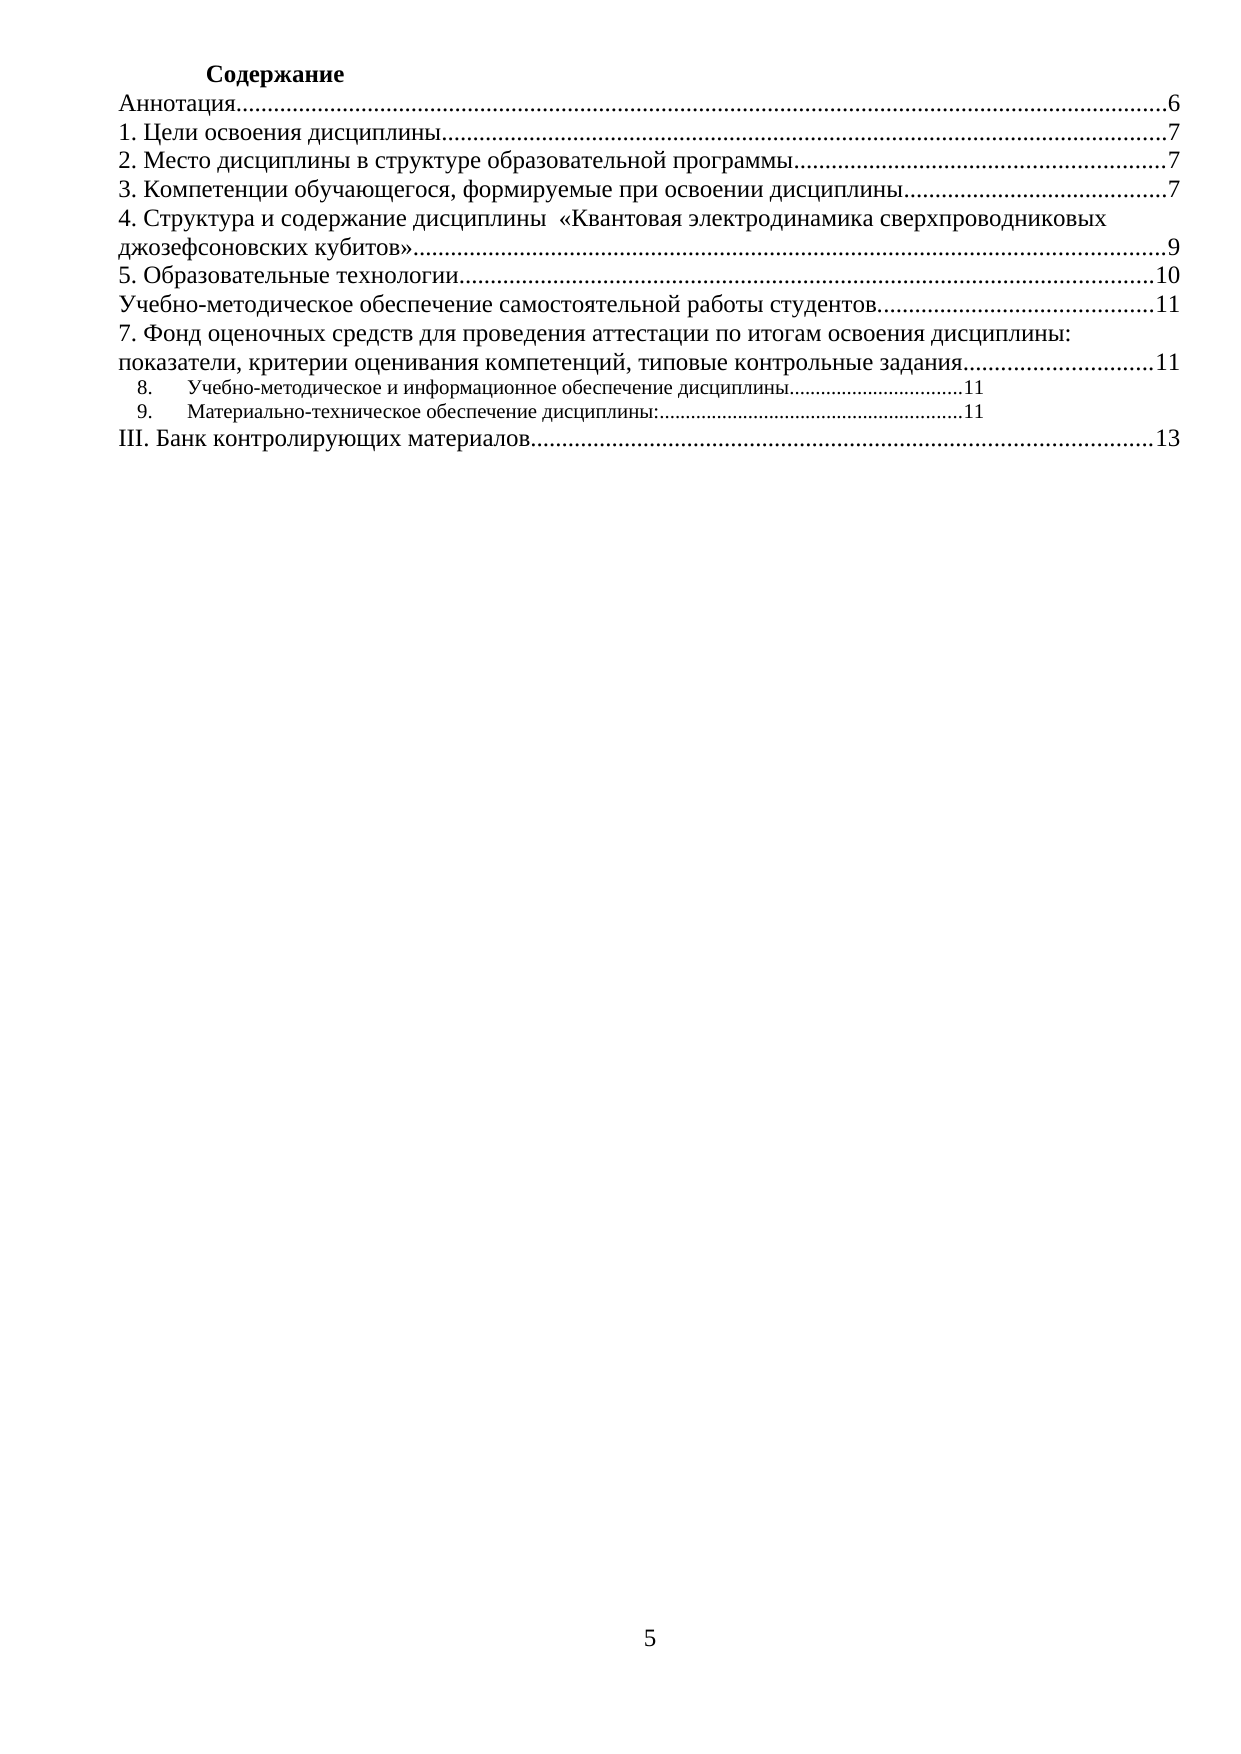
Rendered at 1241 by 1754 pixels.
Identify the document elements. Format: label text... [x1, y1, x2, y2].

text Аннотация 6 [118, 88, 1181, 117]
text 1. Цели освоения дисциплины 7 [118, 117, 1181, 145]
text 7. Фонд оценочных средств для проведения аттестации по итогам освоения дисциплины: показатели, критерии оценивания компетенций, типовые контрольные задания 11 [118, 318, 1181, 375]
text Учебно-методическое обеспечение самостоятельной работы студентов. 11 [118, 289, 1181, 318]
text 9. Материально-техническое обеспечение дисциплины: 11 [137, 399, 1181, 423]
text III. Банк контролирующих материалов 13 [118, 423, 1181, 452]
text 4. Структура и содержание дисциплины «Квантовая электродинамика сверхпроводниковых джозефсоновских кубитов» 9 [118, 203, 1181, 260]
text Содержание [118, 59, 1181, 88]
text 3. Компетенции обучающегося, формируемые при освоении дисциплины 7 [118, 174, 1181, 203]
text 8. Учебно-методическое и информационное обеспечение дисциплины 11 [137, 375, 1181, 399]
text 5. Образовательные технологии 10 [118, 260, 1181, 289]
text 2. Место дисциплины в структуре образовательной программы 7 [118, 145, 1181, 174]
